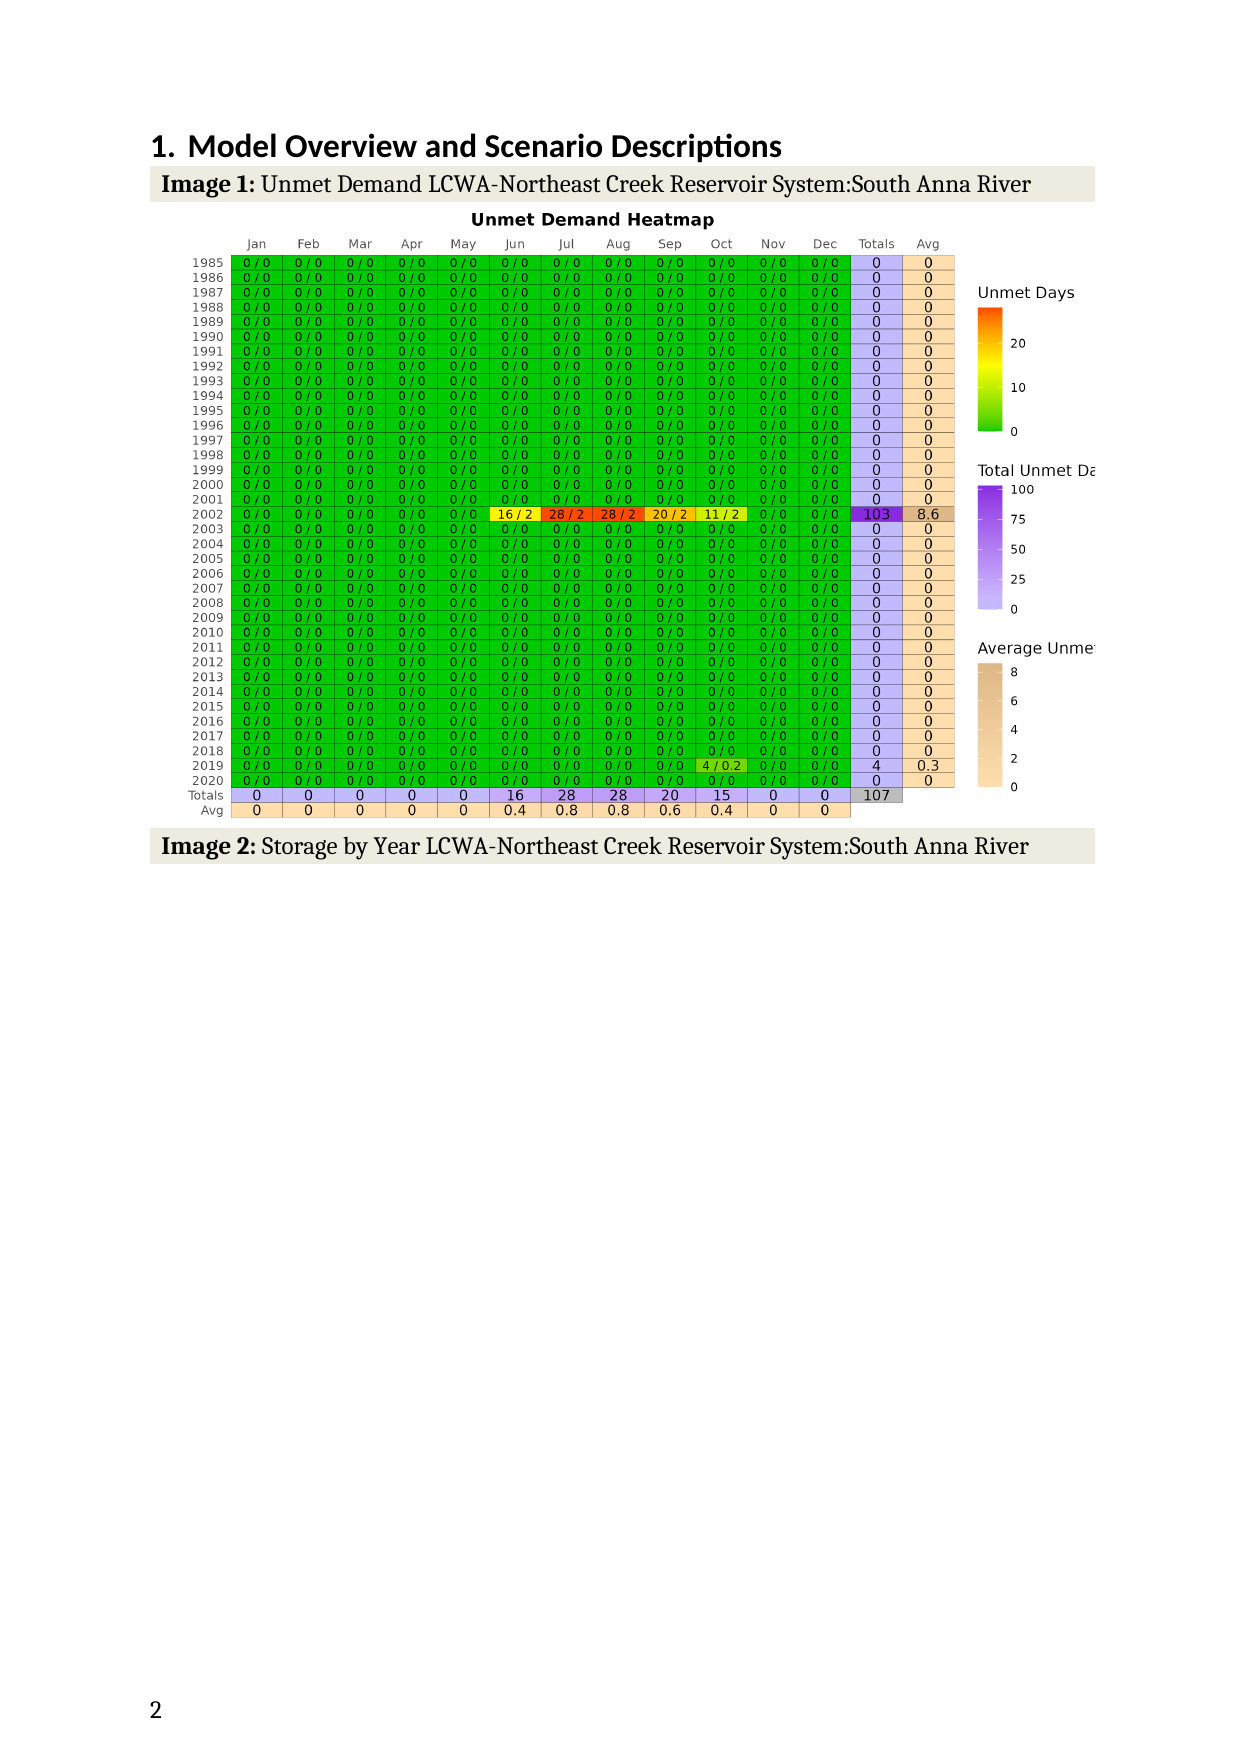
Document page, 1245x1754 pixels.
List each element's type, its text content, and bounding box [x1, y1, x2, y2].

table_cell [150, 202, 1095, 828]
subtitle Model Overview and Scenario Descriptions [150, 125, 1095, 166]
table_header Image 1: Unmet Demand LCWA-Northeast Creek Reservoir System:South Anna River [150, 166, 1095, 202]
picture [180, 205, 1096, 825]
table_cell Image 2: Storage by Year LCWA-Northeast Creek Reservoir System:South Anna River [150, 828, 1095, 864]
